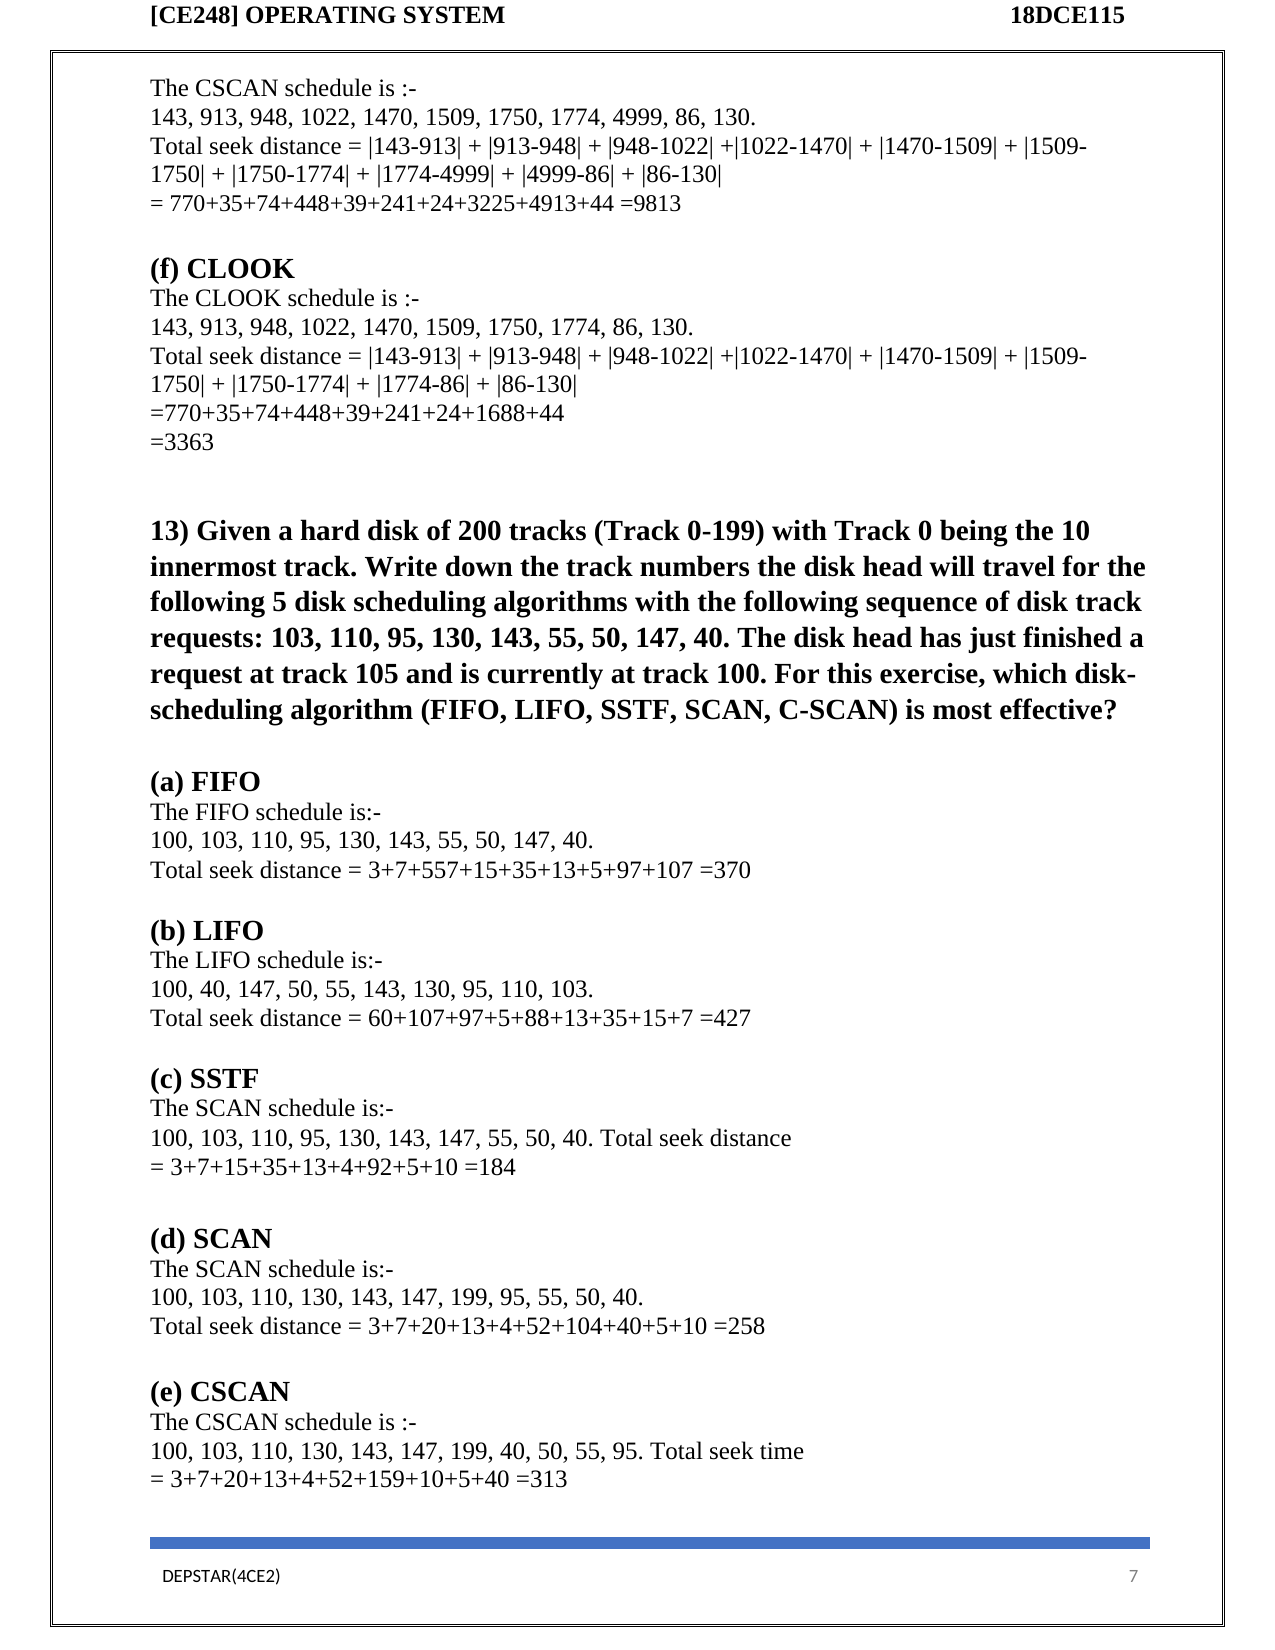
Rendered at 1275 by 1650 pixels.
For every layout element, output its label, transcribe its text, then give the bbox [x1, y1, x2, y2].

text (c) SSTF [150, 1061, 1150, 1094]
text 100, 103, 110, 95, 130, 143, 147, 55, 50, 40. Total seek distance = 3+7+15+35+13+4+92+5+10 =184 [150, 1123, 794, 1181]
text Total seek distance = |143-913| + |913-948| + |948-1022| +|1022-1470| + |1470-1509| + |1509-1750| + |1750-1774| + |1774-86| + |86-130| [150, 342, 1125, 398]
text 13) Given a hard disk of 200 tracks (Track 0-199) with Track 0 being the 10 innermost track. Write down the track numbers the disk head will travel for the following 5 disk scheduling algorithms with the following sequence of disk track requests: 103, 110, 95, 130, 143, 55, 50, 147, 40. The disk head has just finished a request at track 105 and is currently at track 100. For this exercise, which disk-scheduling algorithm (FIFO, LIFO, SSTF, SCAN, C-SCAN) is most effective? [150, 513, 1150, 726]
text (e) CSCAN [150, 1374, 1150, 1408]
text = 770+35+74+448+39+241+24+3225+4913+44 =9813 [150, 189, 796, 217]
text =770+35+74+448+39+241+24+1688+44 [150, 398, 1150, 427]
text 100, 103, 110, 95, 130, 143, 55, 50, 147, 40. [150, 826, 1150, 855]
text The CLOOK schedule is :- [150, 284, 1150, 312]
text =3363 [150, 427, 1150, 455]
text 100, 103, 110, 130, 143, 147, 199, 95, 55, 50, 40. [150, 1283, 1150, 1311]
text (f) CLOOK [150, 251, 1150, 284]
text The LIFO schedule is:- [150, 946, 1150, 974]
text Total seek distance = 60+107+97+5+88+13+35+15+7 =427 [150, 1004, 831, 1032]
text The CSCAN schedule is :- [150, 74, 1150, 102]
text 143, 913, 948, 1022, 1470, 1509, 1750, 1774, 86, 130. [150, 312, 1150, 341]
text 100, 40, 147, 50, 55, 143, 130, 95, 110, 103. [150, 974, 1150, 1003]
text The SCAN schedule is:- [150, 1254, 1150, 1283]
text Total seek distance = |143-913| + |913-948| + |948-1022| +|1022-1470| + |1470-1509| + |1509-1750| + |1750-1774| + |1774-4999| + |4999-86| + |86-130| [150, 132, 1125, 188]
text (a) FIFO [150, 764, 1150, 798]
text 100, 103, 110, 130, 143, 147, 199, 40, 50, 55, 95. Total seek time = 3+7+20+13+4+52+159+10+5+40 =313 [150, 1437, 812, 1493]
text The CSCAN schedule is :- [150, 1408, 1150, 1436]
text Total seek distance = 3+7+20+13+4+52+104+40+5+10 =258 [150, 1312, 844, 1340]
text (b) LIFO [150, 913, 1150, 946]
text Total seek distance = 3+7+557+15+35+13+5+97+107 =370 [150, 856, 829, 884]
text The FIFO schedule is:- [150, 798, 1150, 826]
text 143, 913, 948, 1022, 1470, 1509, 1750, 1774, 4999, 86, 130. [150, 102, 1150, 131]
text The SCAN schedule is:- [150, 1094, 1150, 1122]
text (d) SCAN [150, 1221, 1150, 1254]
